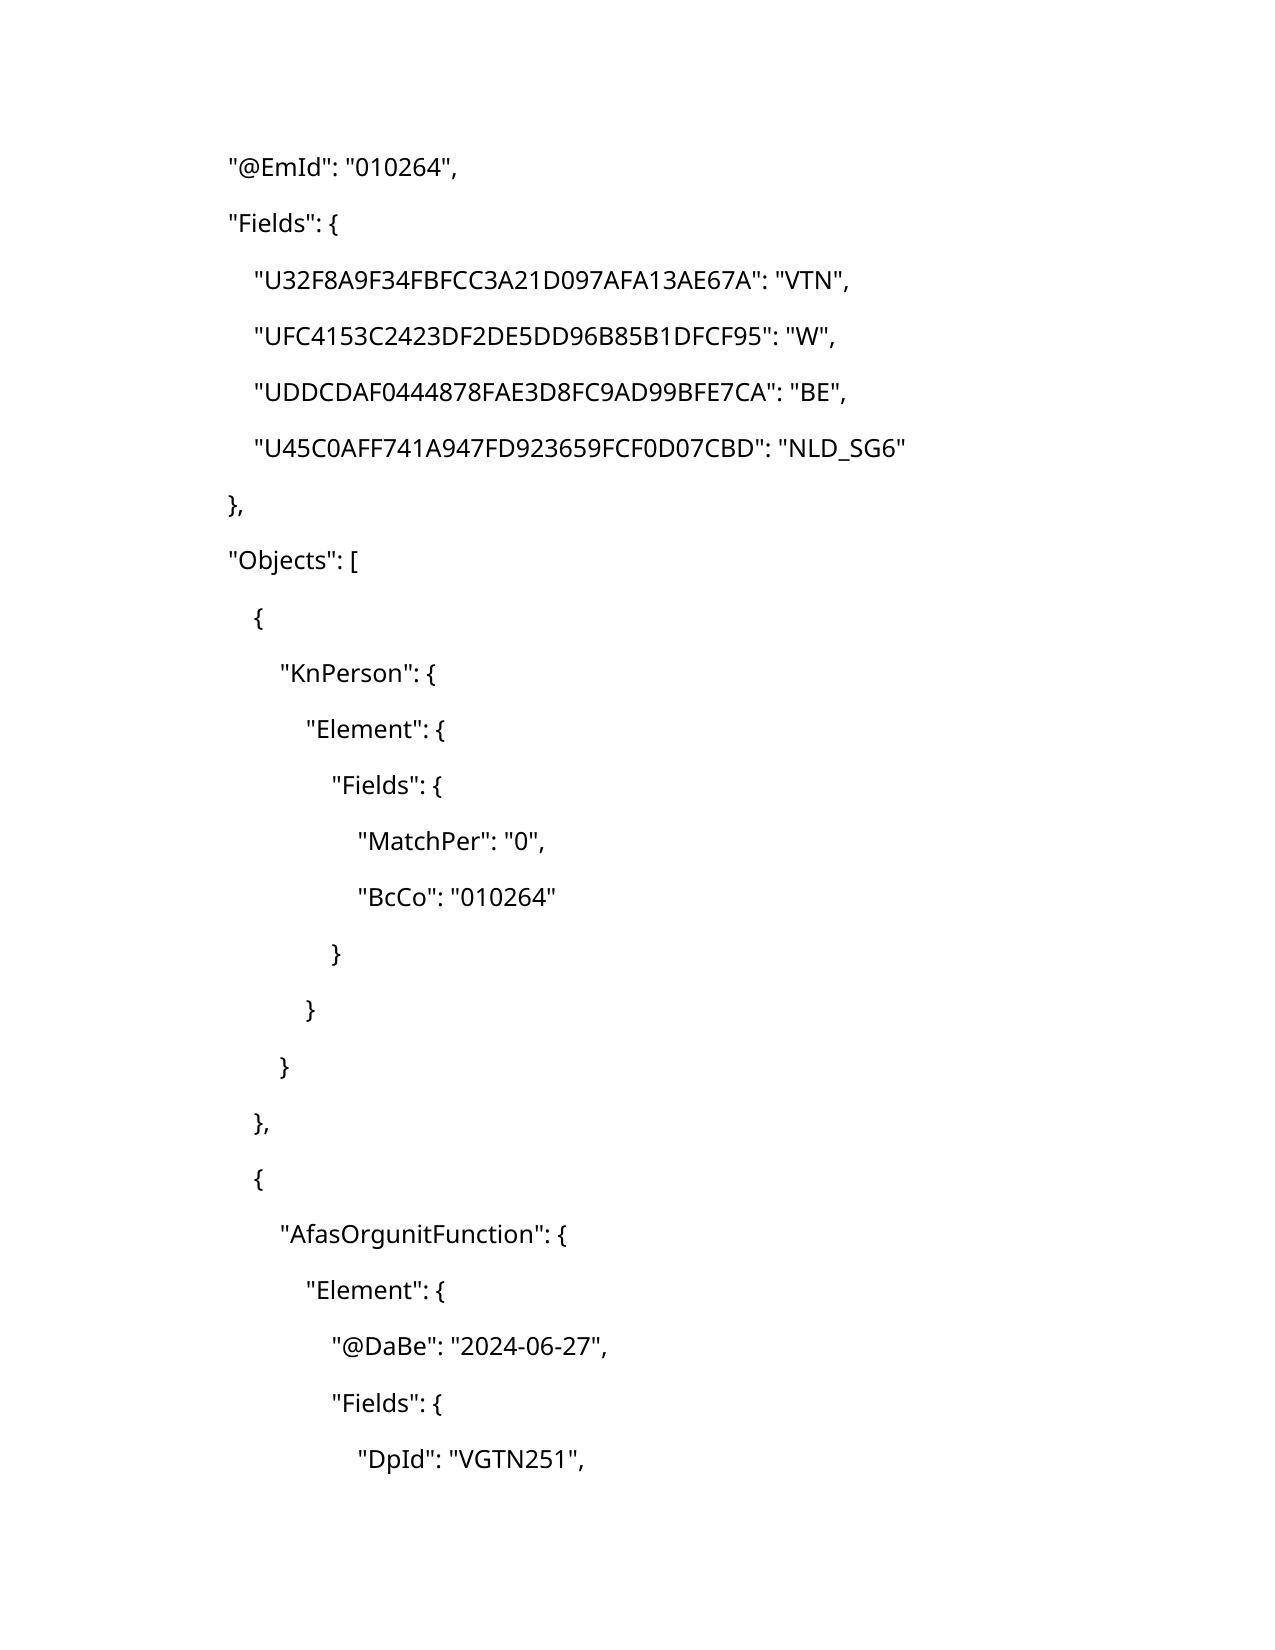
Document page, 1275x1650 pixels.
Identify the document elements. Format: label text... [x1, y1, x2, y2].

text "Fields": { [150, 1385, 1125, 1419]
text "Fields": { [150, 206, 1125, 240]
text "Objects": [ [150, 543, 1125, 577]
text "UDDCDAF0444878FAE3D8FC9AD99BFE7CA": "BE", [150, 374, 1125, 409]
text "U45C0AFF741A947FD923659FCF0D07CBD": "NLD_SG6" [150, 431, 1125, 465]
text "@DaBe": "2024-06-27", [150, 1329, 1125, 1363]
text "Element": { [150, 1273, 1125, 1307]
text "MatchPer": "0", [150, 824, 1125, 858]
text "Fields": { [150, 768, 1125, 802]
text } [150, 992, 1125, 1026]
text { [150, 1161, 1125, 1195]
text { [150, 599, 1125, 633]
text "AfasOrgunitFunction": { [150, 1217, 1125, 1251]
text "KnPerson": { [150, 655, 1125, 689]
text } [150, 1048, 1125, 1082]
text "UFC4153C2423DF2DE5DD96B85B1DFCF95": "W", [150, 318, 1125, 352]
text "@EmId": "010264", [150, 150, 1125, 184]
text } [150, 936, 1125, 970]
text }, [150, 487, 1125, 521]
text }, [150, 1104, 1125, 1138]
text "U32F8A9F34FBFCC3A21D097AFA13AE67A": "VTN", [150, 262, 1125, 296]
text "DpId": "VGTN251", [150, 1441, 1125, 1475]
text "Element": { [150, 711, 1125, 746]
text "BcCo": "010264" [150, 880, 1125, 914]
